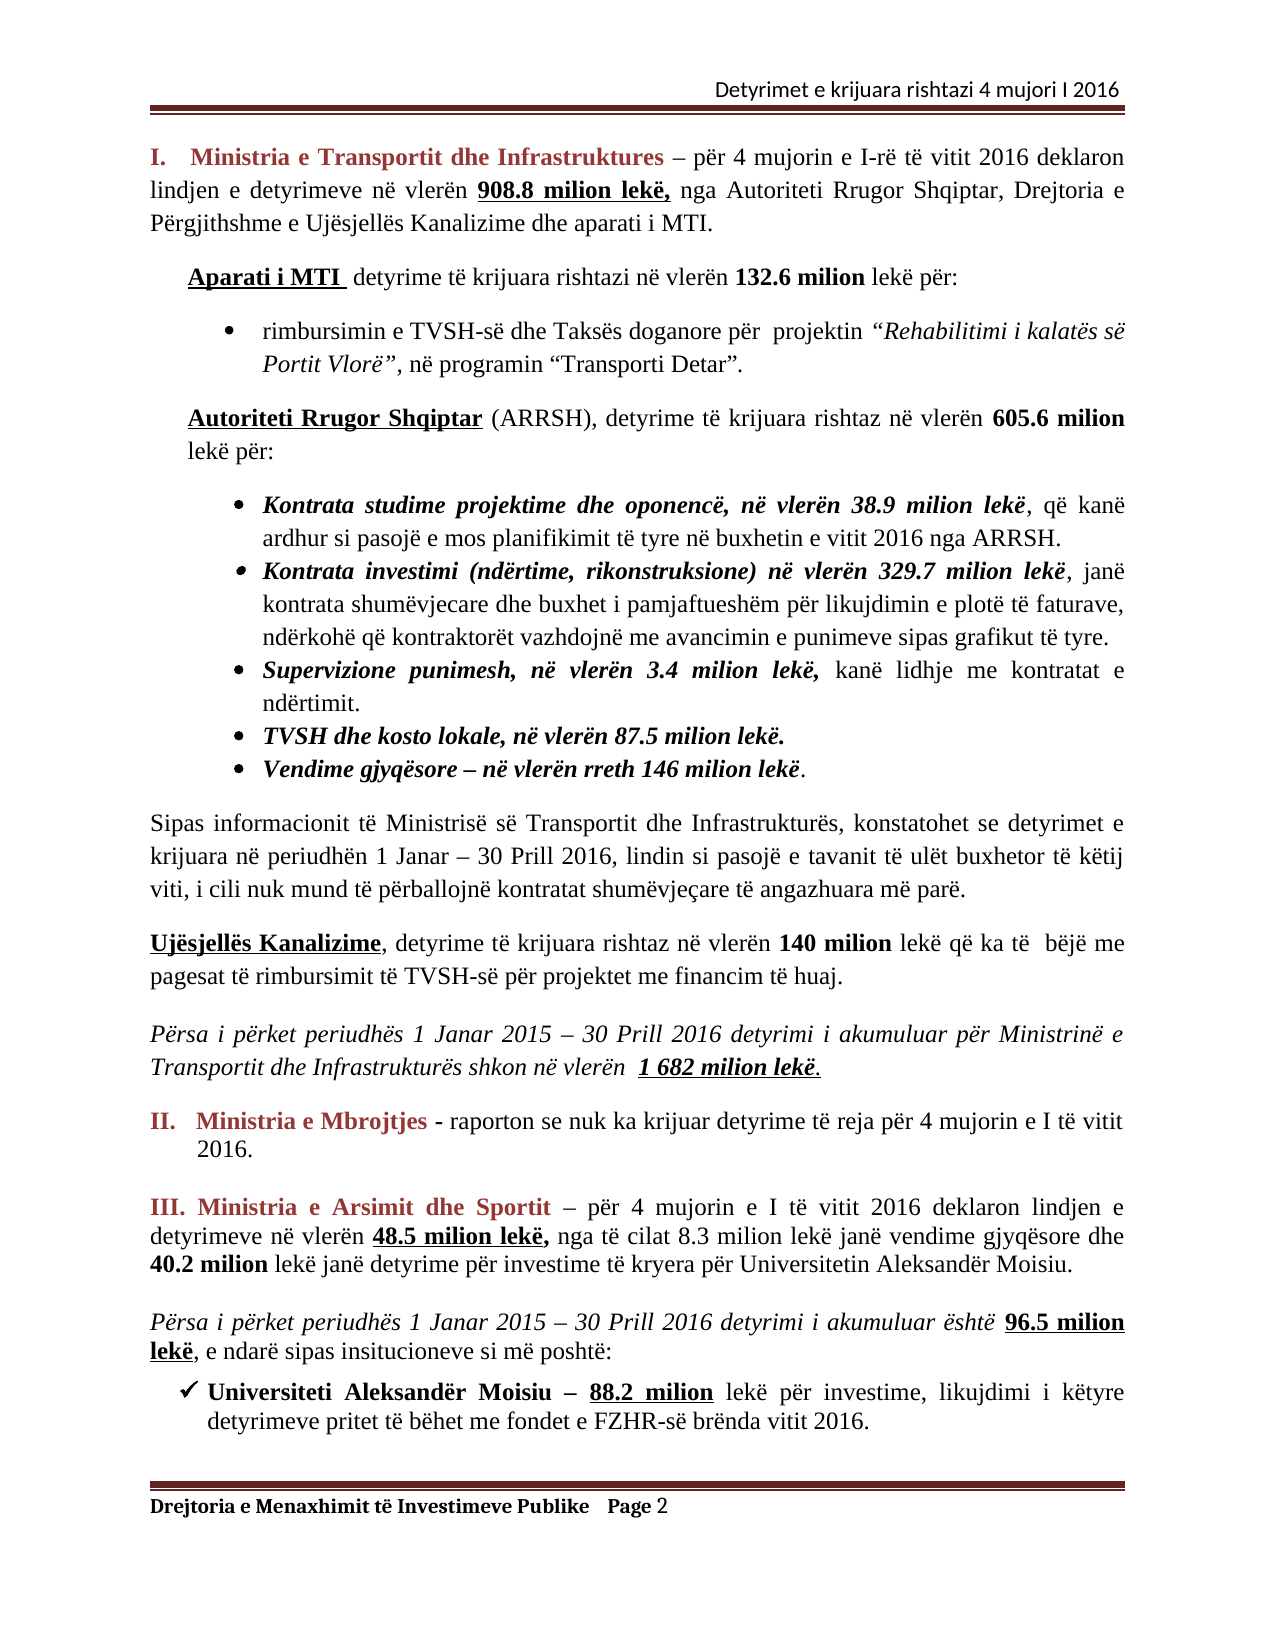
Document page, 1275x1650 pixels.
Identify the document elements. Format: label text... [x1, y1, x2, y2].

text Ujësjellës Kanalizime, detyrime të krijuara rishtaz në vlerën 140 milion lekë që ka të bëjë me pagesat të rimbursimit të TVSH-së për projektet me financim të huaj. [150, 928, 1125, 990]
list Universiteti Aleksandër Moisiu – 88.2 milion lekë për investime, likujdimi i këtyre detyrimeve pritet të bëhet me fondet e FZHR-së brënda vitit 2016. [178, 1377, 1125, 1434]
text Përsa i përket periudhës 1 Janar 2015 – 30 Prill 2016 detyrimi i akumuluar për Ministrinë e Transportit dhe Infrastrukturës shkon në vlerën 1 682 milion lekë. [150, 1019, 1125, 1081]
text Sipas informacionit të Ministrisë së Transportit dhe Infrastrukturës, konstatohet se detyrimet e krijuara në periudhën 1 Janar – 30 Prill 2016, lindin si pasojë e tavanit të ulët buxhetor të këtij viti, i cili nuk mund të përballojnë kontratat shumëvjeçare të angazhuara më parë. [150, 808, 1125, 903]
text Aparati i MTI detyrime të krijuara rishtazi në vlerën 132.6 milion lekë për: [187, 262, 1125, 291]
text Autoriteti Rrugor Shqiptar (ARRSH), detyrime të krijuara rishtaz në vlerën 605.6 milion lekë për: [187, 403, 1125, 465]
list Vendime gjyqësore – në vlerën rreth 146 milion lekë. [234, 754, 1125, 783]
text Përsa i përket periudhës 1 Janar 2015 – 30 Prill 2016 detyrimi i akumuluar është 96.5 milion lekë, e ndarë sipas insitucioneve si më poshtë: [150, 1307, 1125, 1364]
list TVSH dhe kosto lokale, në vlerën 87.5 milion lekë. [234, 721, 1125, 750]
list Kontrata studime projektime dhe oponencë, në vlerën 38.9 milion lekë, që kanë ardhur si pasojë e mos planifikimit të tyre në buxhetin e vitit 2016 nga ARRSH. [234, 490, 1125, 552]
text III. Ministria e Arsimit dhe Sportit – për 4 mujorin e I të vitit 2016 deklaron lindjen e detyrimeve në vlerën 48.5 milion lekë, nga të cilat 8.3 milion lekë janë vendime gjyqësore dhe 40.2 milion lekë janë detyrime për investime të kryera për Universitetin Aleksandër Moisiu. [150, 1192, 1125, 1278]
list rimbursimin e TVSH-së dhe Taksës doganore për projektin “Rehabilitimi i kalatës së Portit Vlorë”, në programin “Transporti Detar”. [225, 316, 1125, 378]
text II. Ministria e Mbrojtjes - raporton se nuk ka krijuar detyrime të reja për 4 mujorin e I të vitit 2016. [150, 1106, 1125, 1163]
list Kontrata investimi (ndërtime, rikonstruksione) në vlerën 329.7 milion lekë, janë kontrata shumëvjecare dhe buxhet i pamjaftueshëm për likujdimin e plotë të faturave, ndërkohë që kontraktorët vazhdojnë me avancimin e punimeve sipas grafikut të tyre. [234, 556, 1125, 651]
text I. Ministria e Transportit dhe Infrastruktures – për 4 mujorin e I-rë të vitit 2016 deklaron lindjen e detyrimeve në vlerën 908.8 milion lekë, nga Autoriteti Rrugor Shqiptar, Drejtoria e Përgjithshme e Ujësjellës Kanalizime dhe aparati i MTI. [150, 142, 1125, 237]
list Supervizione punimesh, në vlerën 3.4 milion lekë, kanë lidhje me kontratat e ndërtimit. [234, 655, 1125, 717]
